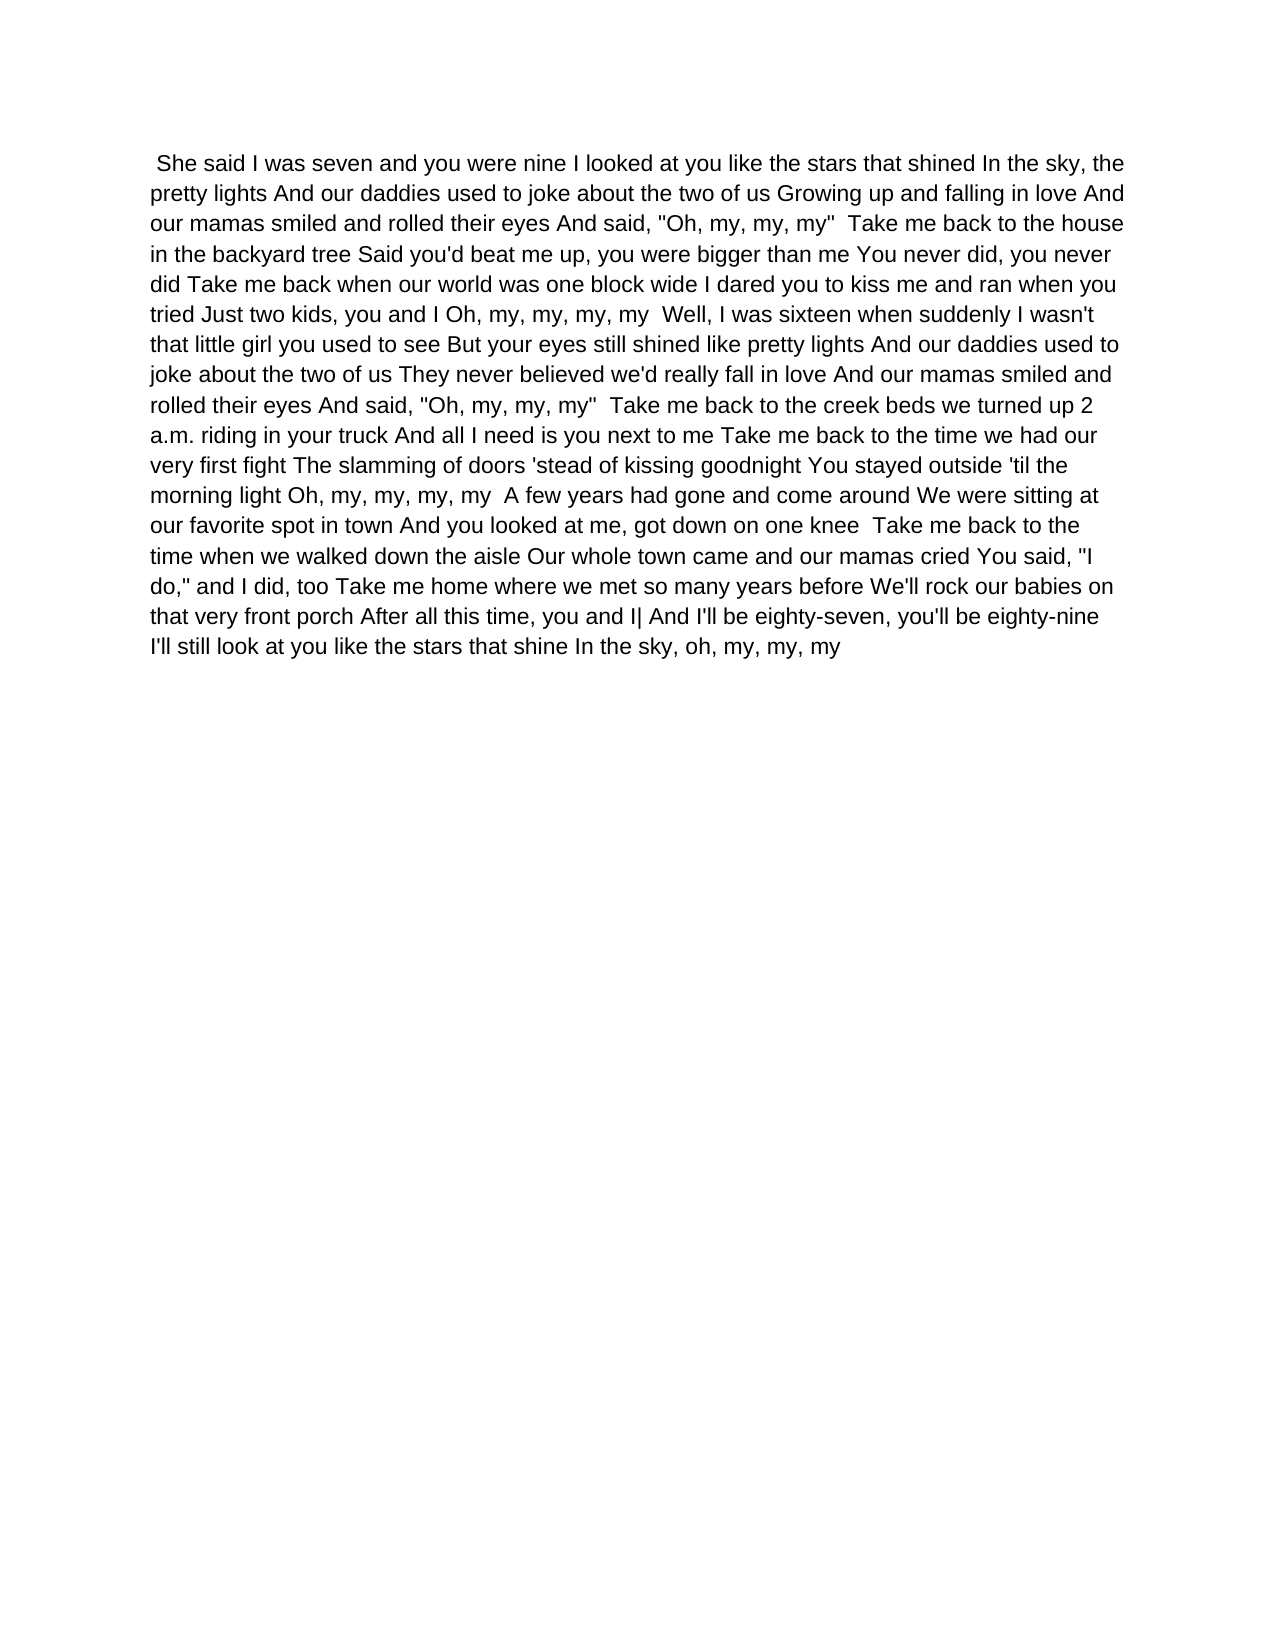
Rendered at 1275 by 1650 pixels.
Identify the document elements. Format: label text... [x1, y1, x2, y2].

text She said I was seven and you were nine I looked at you like the stars that shined In the sky, the pretty lights And our daddies used to joke about the two of us Growing up and falling in love And our mamas smiled and rolled their eyes And said, "Oh, my, my, my" Take me back to the house in the backyard tree Said you'd beat me up, you were bigger than me You never did, you never did Take me back when our world was one block wide I dared you to kiss me and ran when you tried Just two kids, you and I Oh, my, my, my, my Well, I was sixteen when suddenly I wasn't that little girl you used to see But your eyes still shined like pretty lights And our daddies used to joke about the two of us They never believed we'd really fall in love And our mamas smiled and rolled their eyes And said, "Oh, my, my, my" Take me back to the creek beds we turned up 2 a.m. riding in your truck And all I need is you next to me Take me back to the time we had our very first fight The slamming of doors 'stead of kissing goodnight You stayed outside 'til the morning light Oh, my, my, my, my A few years had gone and come around We were sitting at our favorite spot in town And you looked at me, got down on one knee Take me back to the time when we walked down the aisle Our whole town came and our mamas cried You said, "I do," and I did, too Take me home where we met so many years before We'll rock our babies on that very front porch After all this time, you and I| And I'll be eighty-seven, you'll be eighty-nine I'll still look at you like the stars that shine In the sky, oh, my, my, my [150, 150, 1125, 660]
